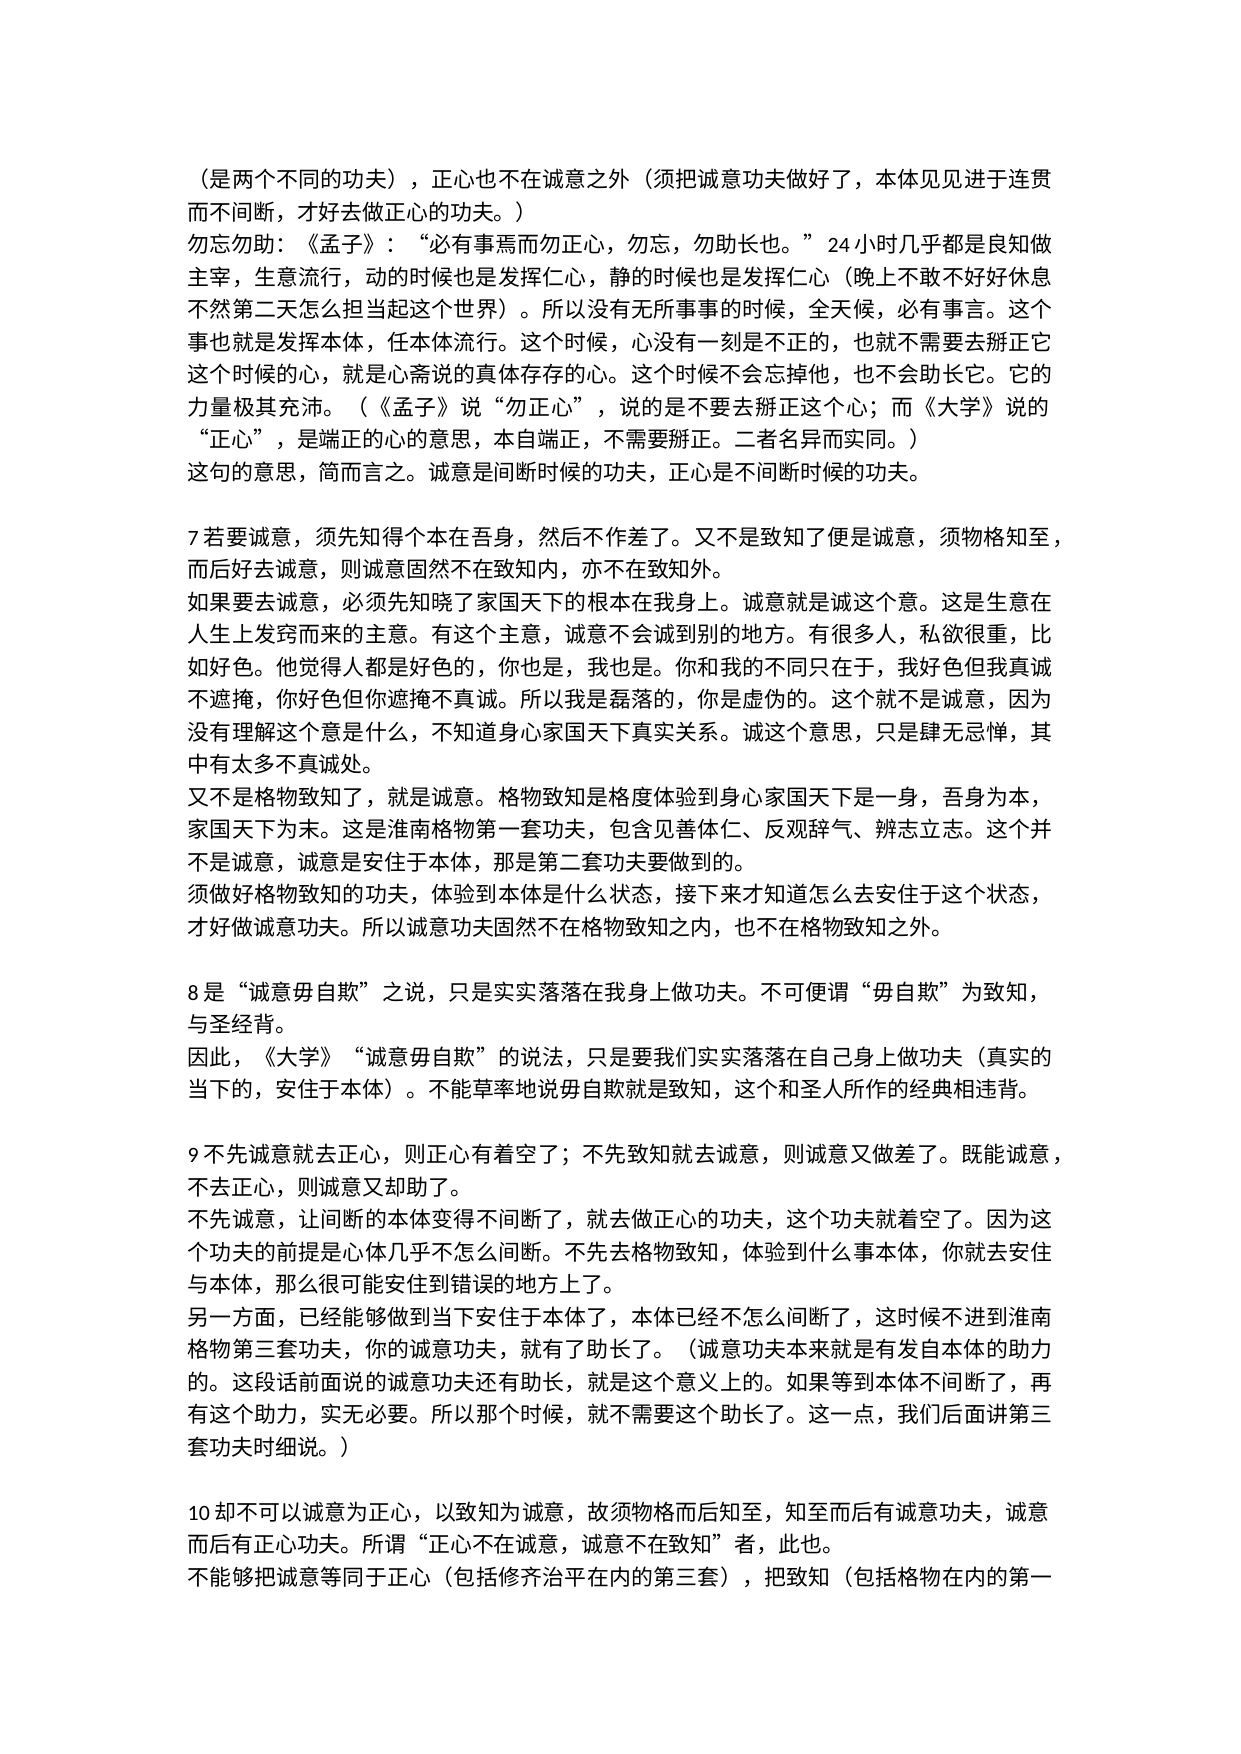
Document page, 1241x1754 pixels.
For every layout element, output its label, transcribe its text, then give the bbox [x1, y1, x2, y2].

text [187, 1559, 1053, 1592]
text 须做好格物致知的功夫，体验到本体是什么状态，接下来才知道怎么去安住于这个状态，才好做诚意功夫。所以诚意功夫固然不在格物致知之内，也不在格物致知之外。 [187, 877, 1053, 942]
text 这句的意思，简而言之。诚意是间断时候的功夫，正心是不间断时候的功夫。 [187, 454, 1053, 487]
text 勿忘勿助：《孟子》：“必有事焉而勿正心，勿忘，勿助长也。”24小时几乎都是良知做主宰，生意流行，动的时候也是发挥仁心，静的时候也是发挥仁心（晚上不敢不好好休息，不然第二天怎么担当起这个世界）。所以没有无所事事的时候，全天候，必有事言。这个事也就是发挥本体，任本体流行。这个时候，心没有一刻是不正的，也就不需要去掰正它。这个时候的心，就是心斋说的真体存存的心。这个时候不会忘掉他，也不会助长它。它的力量极其充沛。（《孟子》说“勿正心”，说的是不要去掰正这个心；而《大学》说的“正心”，是端正的心的意思，本自端正，不需要掰正。二者名异而实同。） [187, 227, 1053, 454]
text 如果要去诚意，必须先知晓了家国天下的根本在我身上。诚意就是诚这个意。这是生意在人生上发窍而来的主意。有这个主意，诚意不会诚到别的地方。有很多人，私欲很重，比如好色。他觉得人都是好色的，你也是，我也是。你和我的不同只在于，我好色但我真诚，不遮掩，你好色但你遮掩不真诚。所以我是磊落的，你是虚伪的。这个就不是诚意，因为没有理解这个意是什么，不知道身心家国天下真实关系。诚这个意思，只是肆无忌惮，其中有太多不真诚处。 [187, 584, 1053, 779]
text 8是“诚意毋自欺”之说，只是实实落落在我身上做功夫。不可便谓“毋自欺”为致知，与圣经背。 [187, 974, 1053, 1039]
text 不先诚意，让间断的本体变得不间断了，就去做正心的功夫，这个功夫就着空了。因为这个功夫的前提是心体几乎不怎么间断。不先去格物致知，体验到什么事本体，你就去安住与本体，那么很可能安住到错误的地方上了。 [187, 1202, 1053, 1299]
text 10却不可以诚意为正心，以致知为诚意，故须物格而后知至，知至而后有诚意功夫，诚意而后有正心功夫。所谓“正心不在诚意，诚意不在致知”者，此也。 [187, 1494, 1053, 1559]
text 另一方面，已经能够做到当下安住于本体了，本体已经不怎么间断了，这时候不进到淮南格物第三套功夫，你的诚意功夫，就有了助长了。（诚意功夫本来就是有发自本体的助力的。这段话前面说的诚意功夫还有助长，就是这个意义上的。如果等到本体不间断了，再有这个助力，实无必要。所以那个时候，就不需要这个助长了。这一点，我们后面讲第三套功夫时细说。） [187, 1299, 1053, 1462]
text 因此，《大学》“诚意毋自欺”的说法，只是要我们实实落落在自己身上做功夫（真实的，当下的，安住于本体）。不能草率地说毋自欺就是致知，这个和圣人所作的经典相违背。 [187, 1039, 1053, 1104]
text 7若要诚意，须先知得个本在吾身，然后不作差了。又不是致知了便是诚意，须物格知至，而后好去诚意，则诚意固然不在致知内，亦不在致知外。 [187, 519, 1053, 584]
text 又不是格物致知了，就是诚意。格物致知是格度体验到身心家国天下是一身，吾身为本，家国天下为末。这是淮南格物第一套功夫，包含见善体仁、反观辞气、辨志立志。这个并不是诚意，诚意是安住于本体，那是第二套功夫要做到的。 [187, 779, 1053, 877]
text 9不先诚意就去正心，则正心有着空了；不先致知就去诚意，则诚意又做差了。既能诚意，不去正心，则诚意又却助了。 [187, 1137, 1053, 1202]
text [187, 162, 1053, 227]
